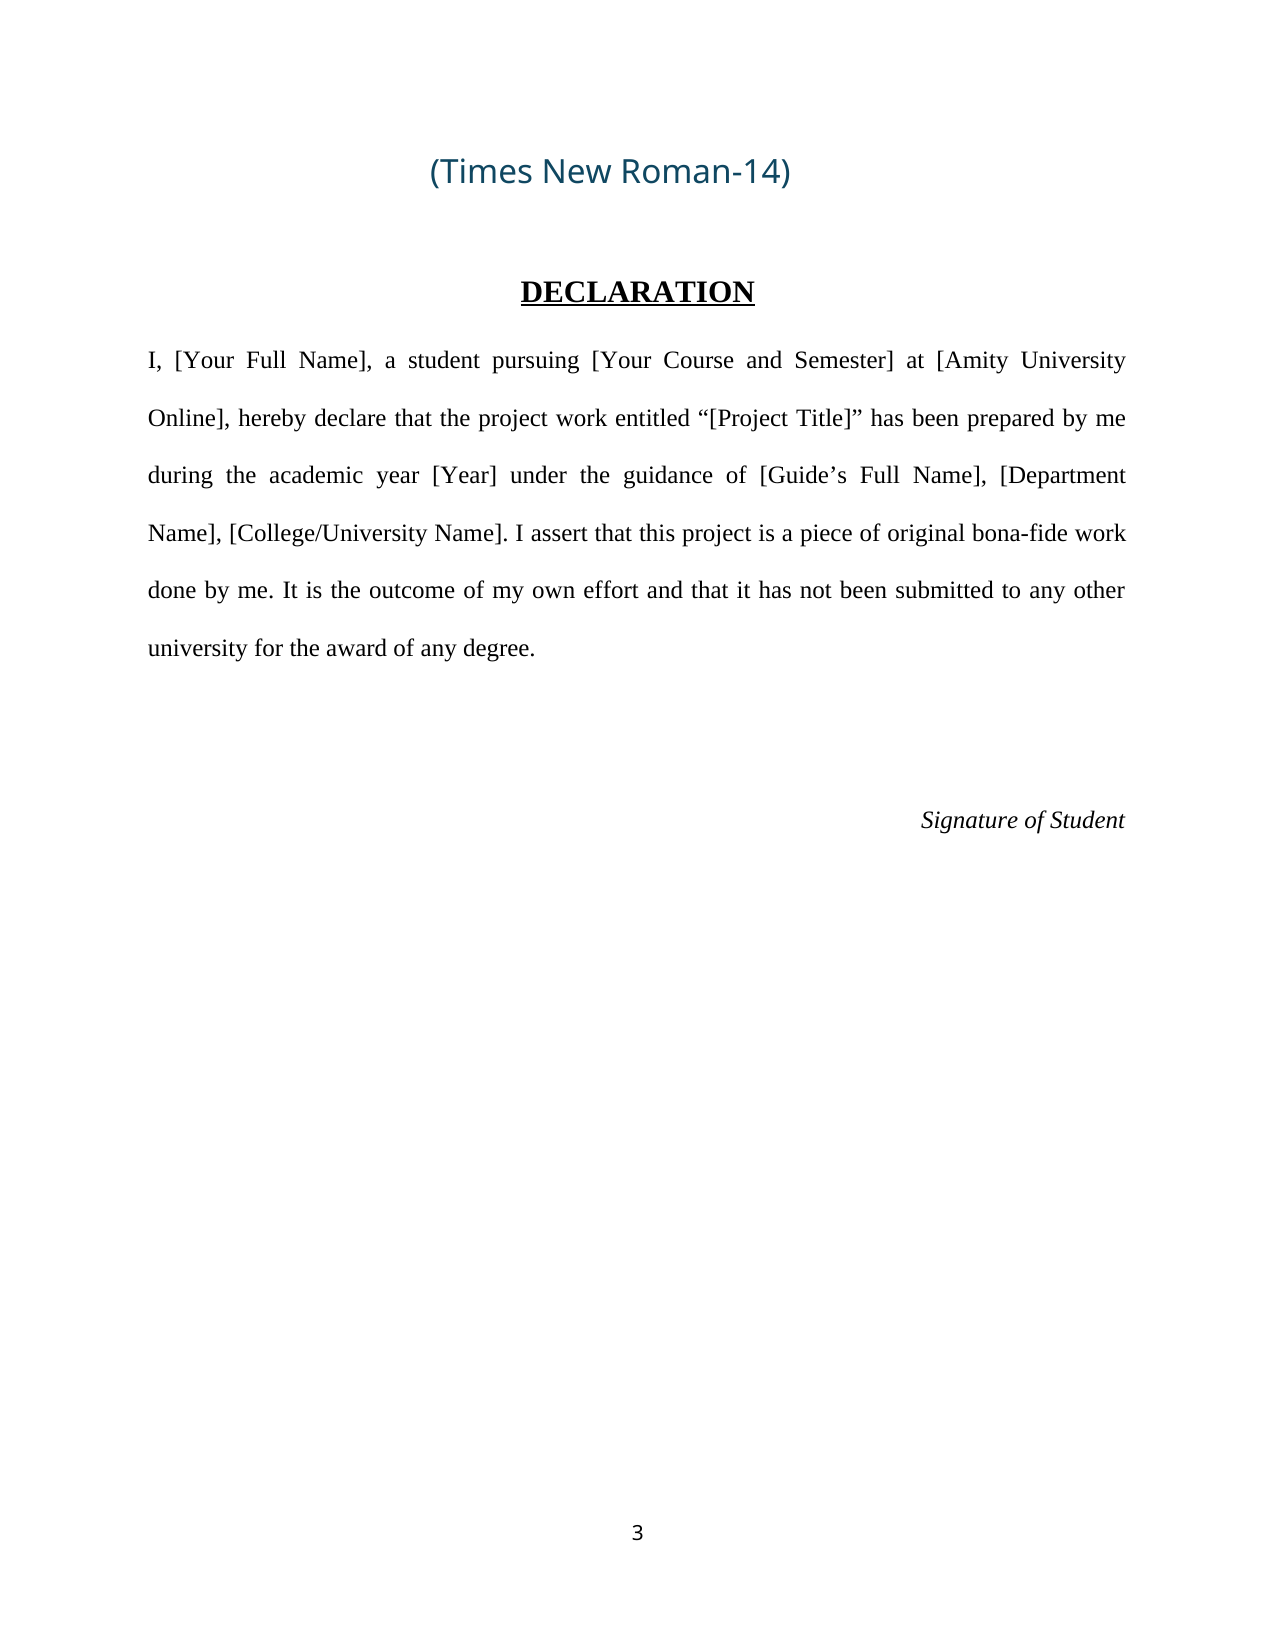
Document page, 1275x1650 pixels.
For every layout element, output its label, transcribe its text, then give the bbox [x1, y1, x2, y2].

text Signature of Student [148, 805, 1127, 834]
text I, [Your Full Name], a student pursuing [Your Course and Semester] at [Amity University Online], hereby declare that the project work entitled “[Project Title]” has been prepared by me during the academic year [Year] under the guidance of [Guide’s Full Name], [Department Name], [College/University Name]. I assert that this project is a piece of original bona-fide work done by me. It is the outcome of my own effort and that it has not been submitted to any other university for the award of any degree. [148, 345, 1127, 661]
text DECLARATION [148, 273, 1127, 309]
subtitle (Times New Roman-14) [188, 148, 1032, 193]
